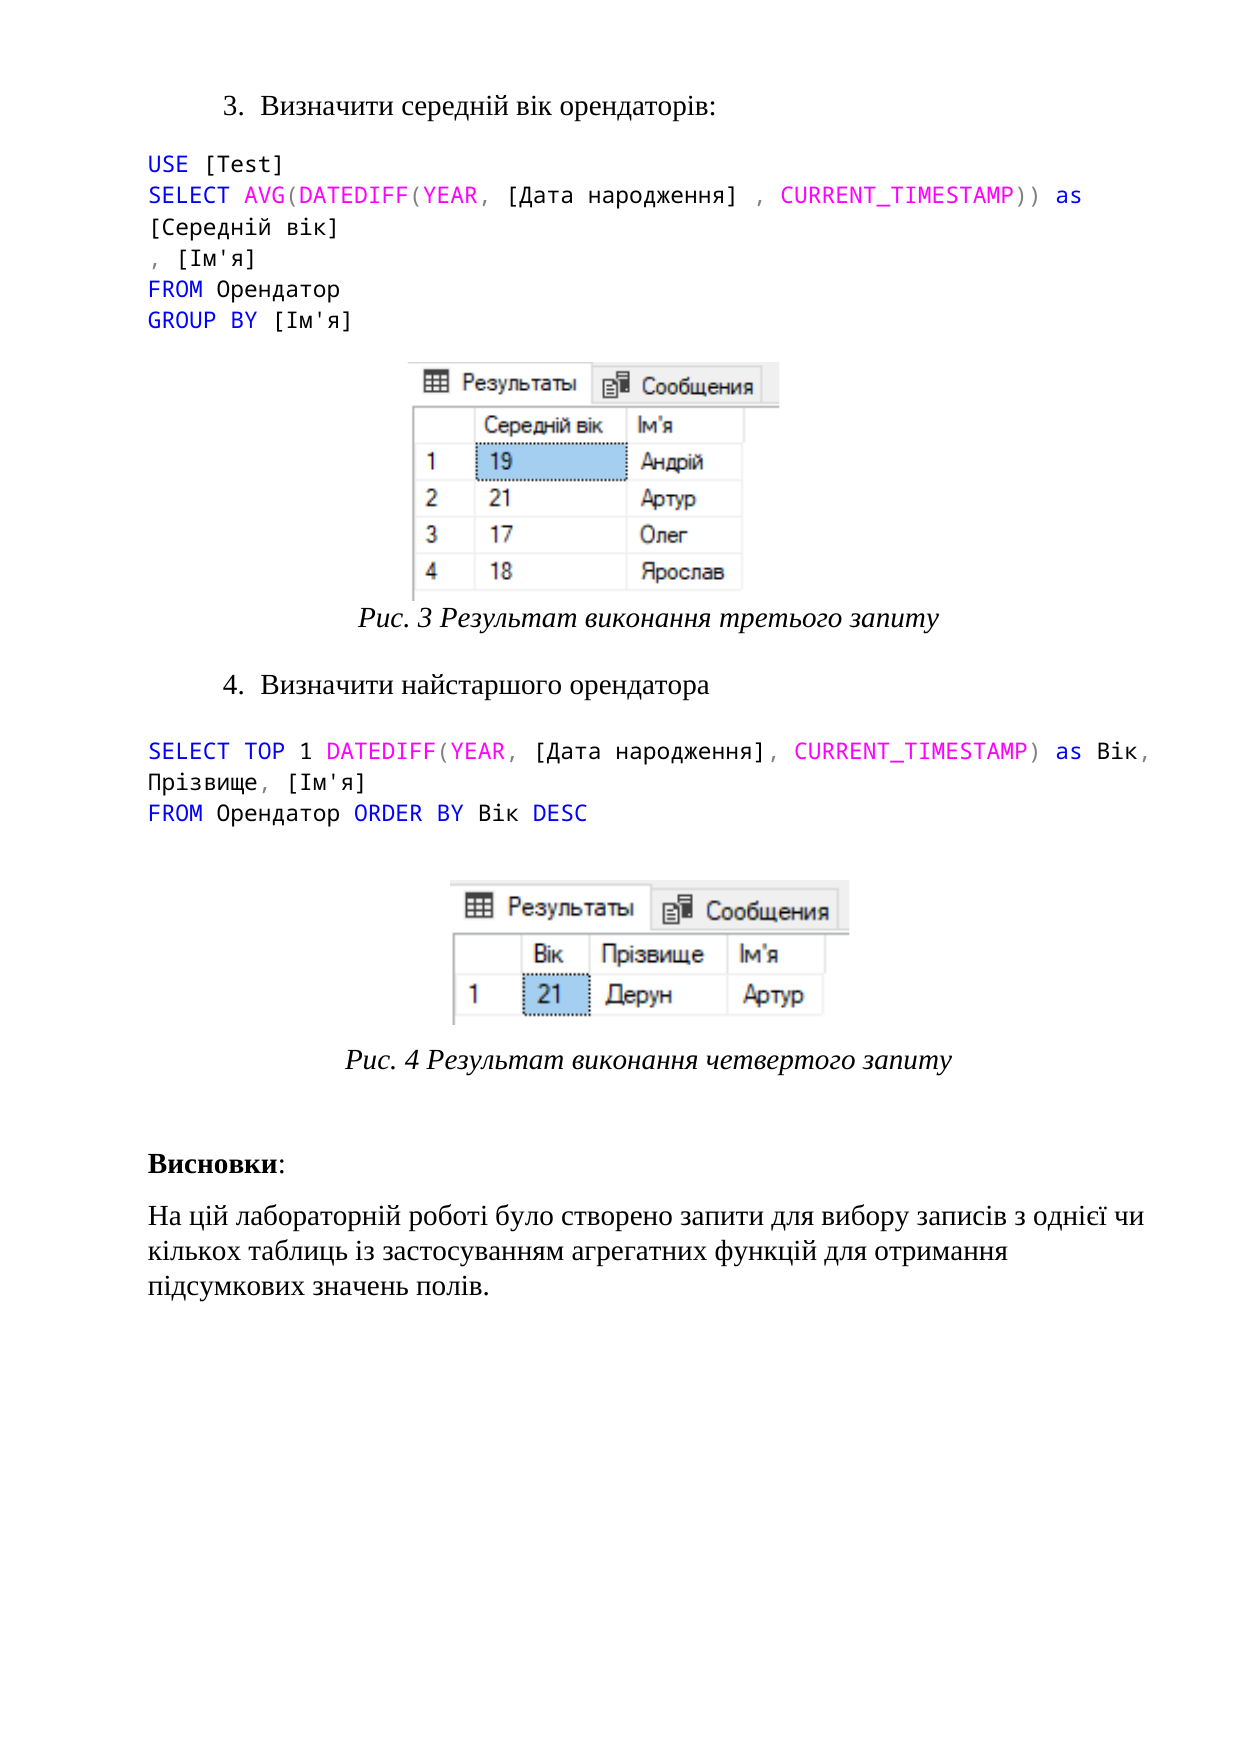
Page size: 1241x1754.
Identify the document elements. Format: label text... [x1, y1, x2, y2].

text USE [Test] [148, 148, 1152, 179]
text FROM Орендатор [148, 273, 1152, 304]
picture [407, 362, 780, 601]
text GROUP BY [Ім'я] [148, 304, 1152, 335]
text Висновки: [148, 1146, 1152, 1179]
text FROM Орендатор ORDER BY Вік DESC [148, 797, 1152, 828]
text Прізвище, [Ім'я] [148, 766, 1152, 797]
text На цій лабораторній роботі було створено запити для вибору записів з однієї чи кількох таблиць із застосуванням агрегатних функцій для отримання підсумкових значень полів. [148, 1198, 1152, 1302]
picture [450, 880, 850, 1025]
text SELECT AVG(DATEDIFF(YEAR, [Дата народження] , CURRENT_TIMESTAMP)) as [Середній вік] [148, 179, 1152, 242]
text Рис. 3 Результат виконання третього запиту [148, 600, 1152, 634]
text , [Ім'я] [148, 242, 1152, 273]
text SELECT TOP 1 DATEDIFF(YEAR, [Дата народження], CURRENT_TIMESTAMP) as Вік, [148, 735, 1152, 766]
text Рис. 4 Результат виконання четвертого запиту [148, 1042, 1152, 1076]
list Визначити найстаршого орендатора [223, 667, 1152, 701]
list Визначити середній вік орендаторів: [223, 88, 1152, 122]
